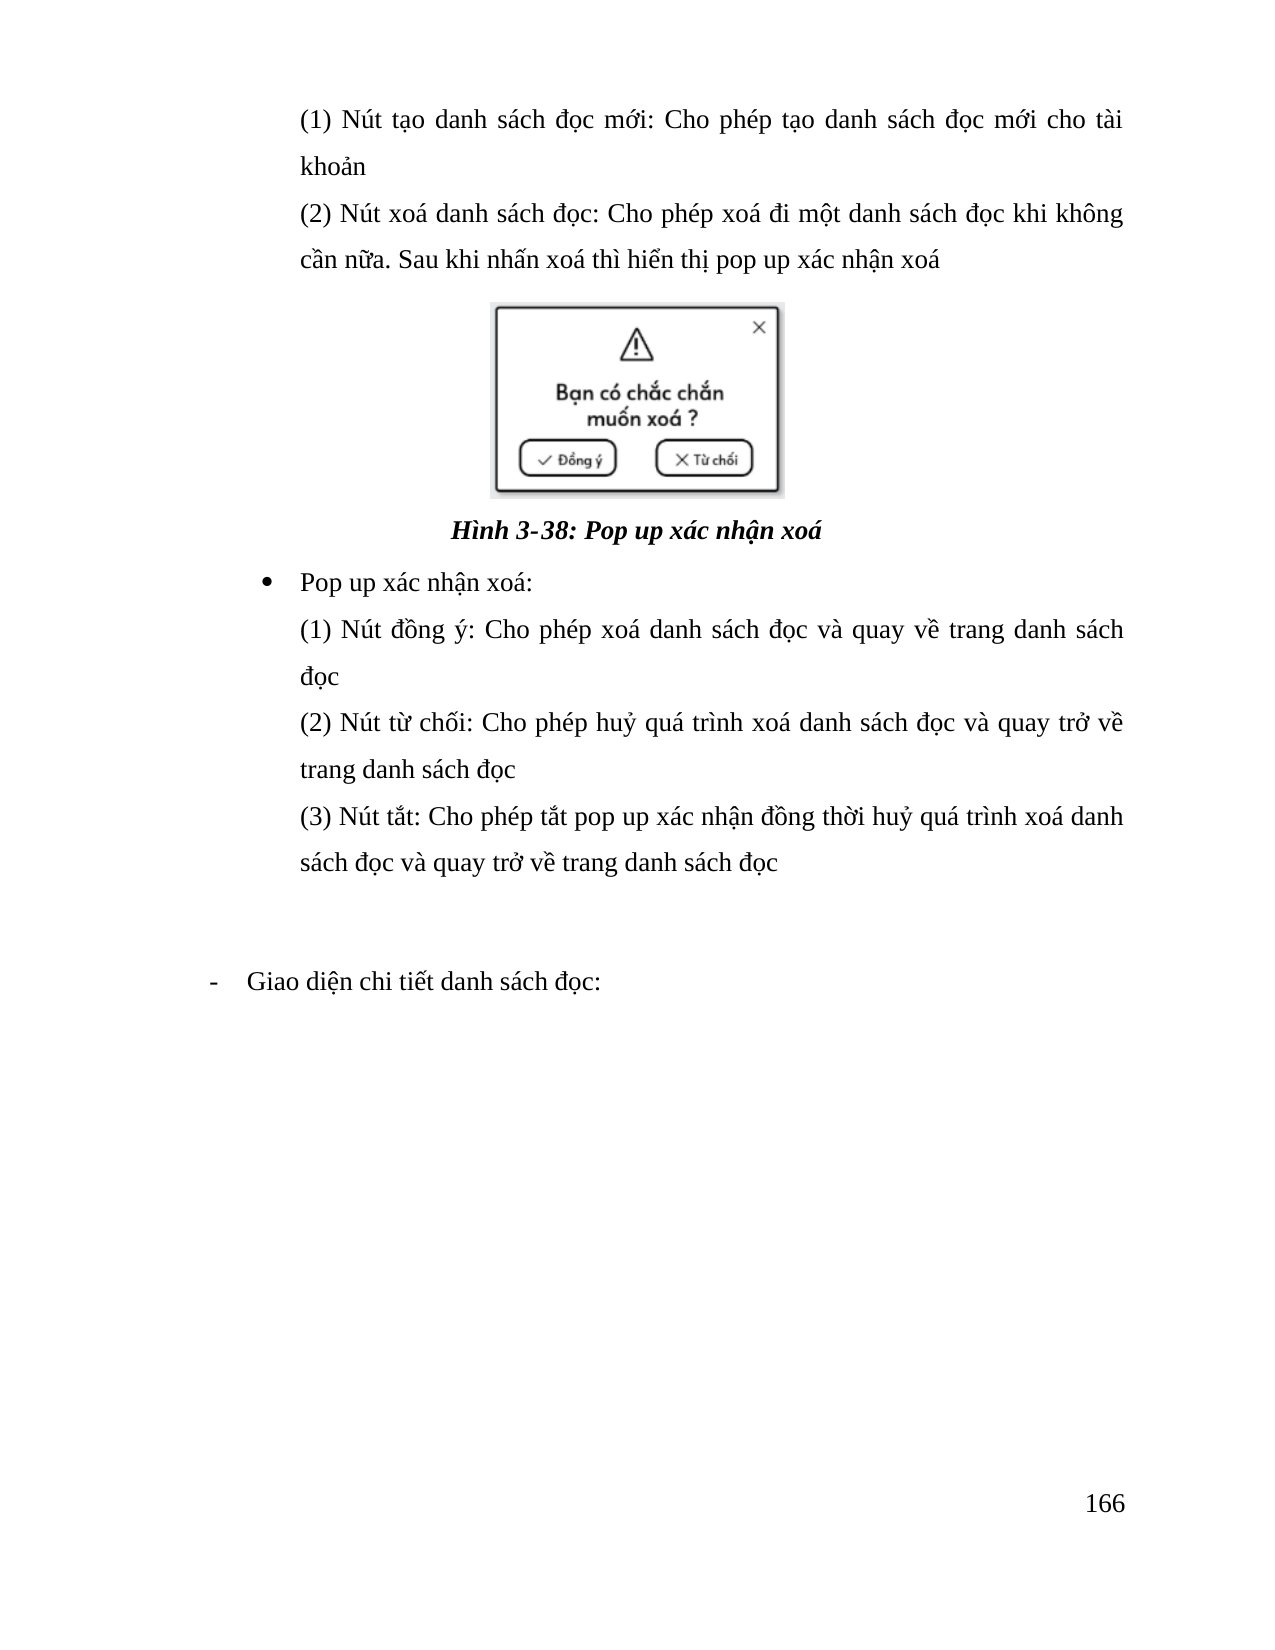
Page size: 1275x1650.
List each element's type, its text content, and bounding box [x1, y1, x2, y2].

picture [490, 302, 785, 499]
list (1) Nút đồng ý: Cho phép xoá danh sách đọc và quay về trang danh sách đọc [300, 613, 1125, 691]
list Giao diện chi tiết danh sách đọc: [209, 965, 1125, 996]
list (1) Nút tạo danh sách đọc mới: Cho phép tạo danh sách đọc mới cho tài khoản [300, 103, 1125, 181]
list (2) Nút từ chối: Cho phép huỷ quá trình xoá danh sách đọc và quay trở về trang danh sách đọc [300, 706, 1125, 784]
list (2) Nút xoá danh sách đọc: Cho phép xoá đi một danh sách đọc khi không cần nữa. Sau khi nhấn xoá thì hiển thị pop up xác nhận xoá [300, 197, 1125, 274]
list (3) Nút tắt: Cho phép tắt pop up xác nhận đồng thời huỷ quá trình xoá danh sách đọc và quay trở về trang danh sách đọc [300, 800, 1125, 878]
list Pop up xác nhận xoá: [262, 566, 1125, 597]
